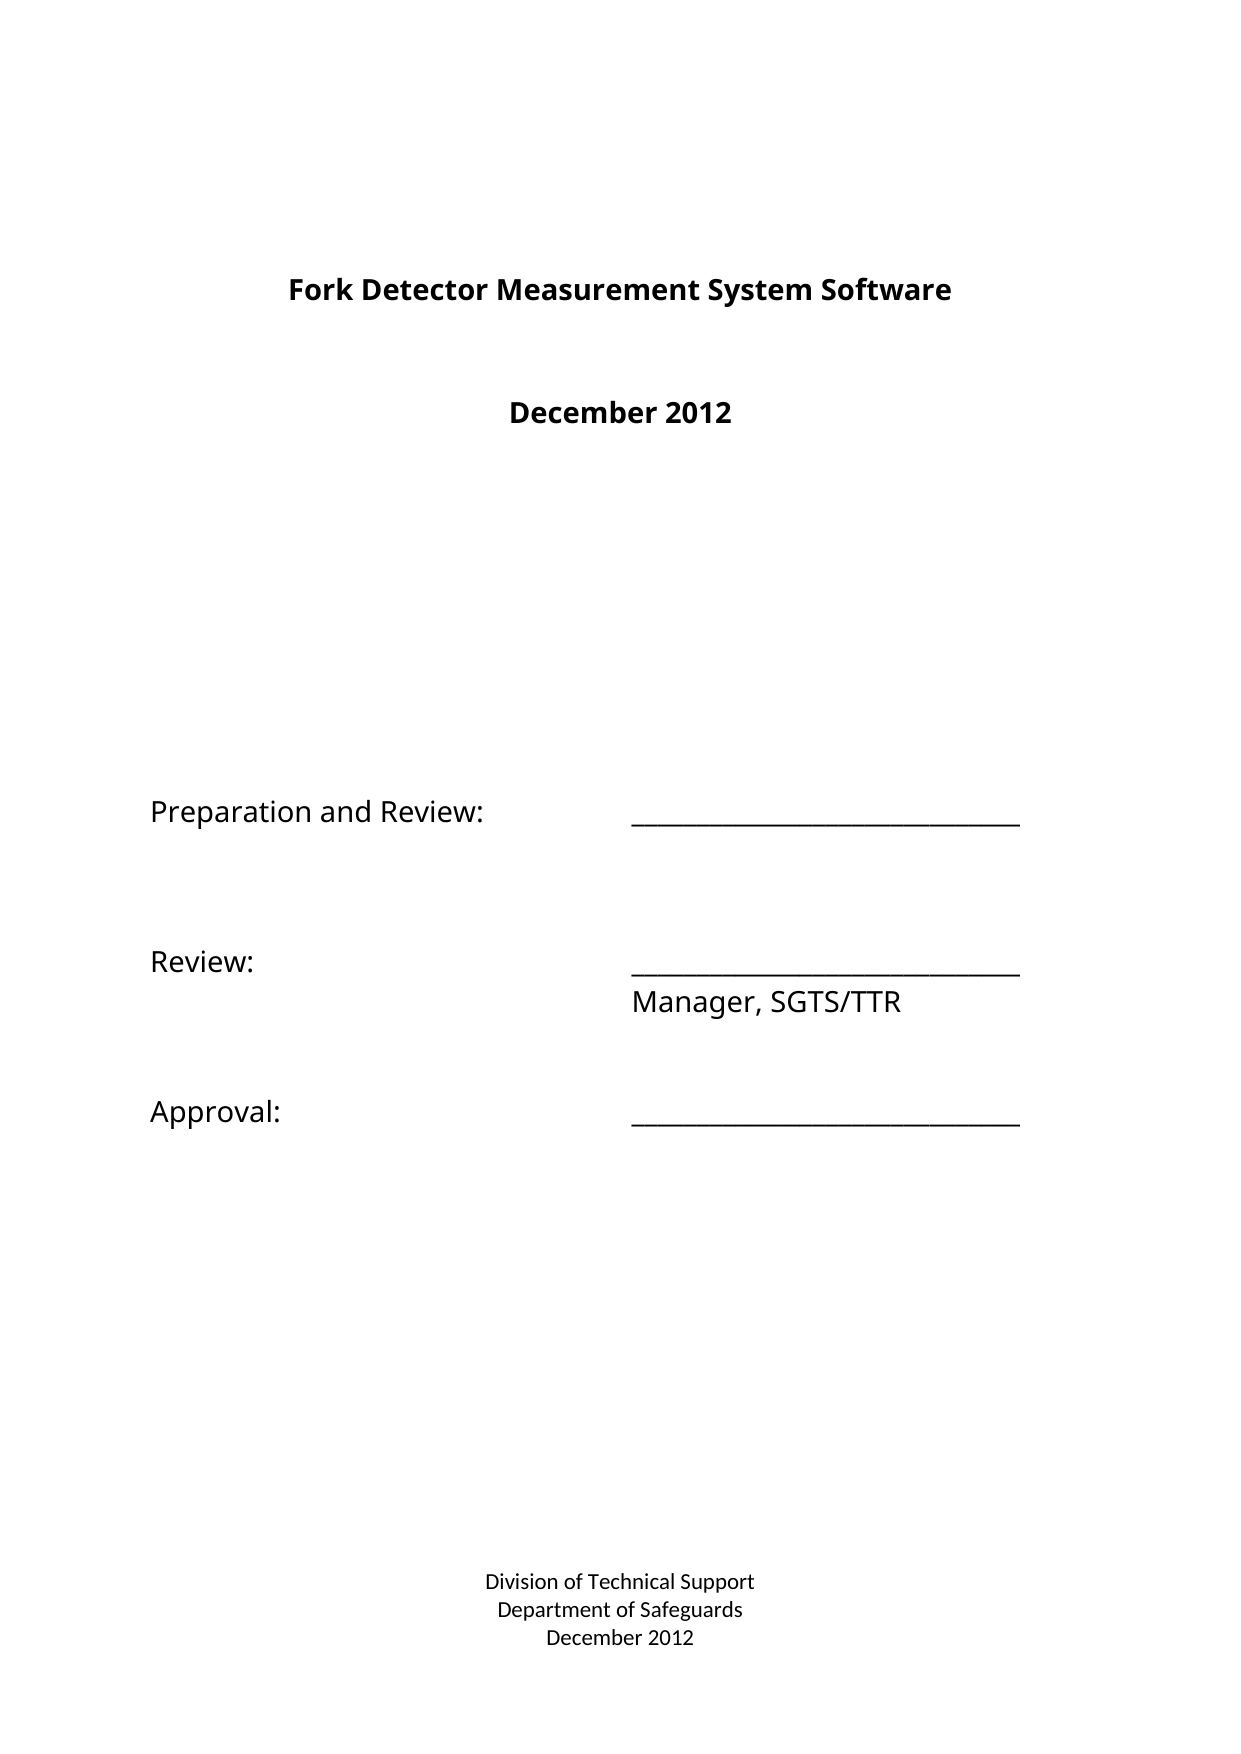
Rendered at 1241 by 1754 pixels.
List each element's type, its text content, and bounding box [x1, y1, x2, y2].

table_header Preparation and Review: [139, 791, 620, 941]
table_cell Review: [139, 941, 620, 1091]
text December 2012 [150, 393, 1090, 432]
table_cell ______________________________ Manager, SGTS/TTR [620, 941, 1102, 1091]
text Fork Detector Measurement System Software [150, 269, 1090, 309]
table_cell ______________________________ [620, 1091, 1102, 1241]
table_header ______________________________ [620, 791, 1102, 941]
table_cell Approval: [139, 1091, 620, 1241]
